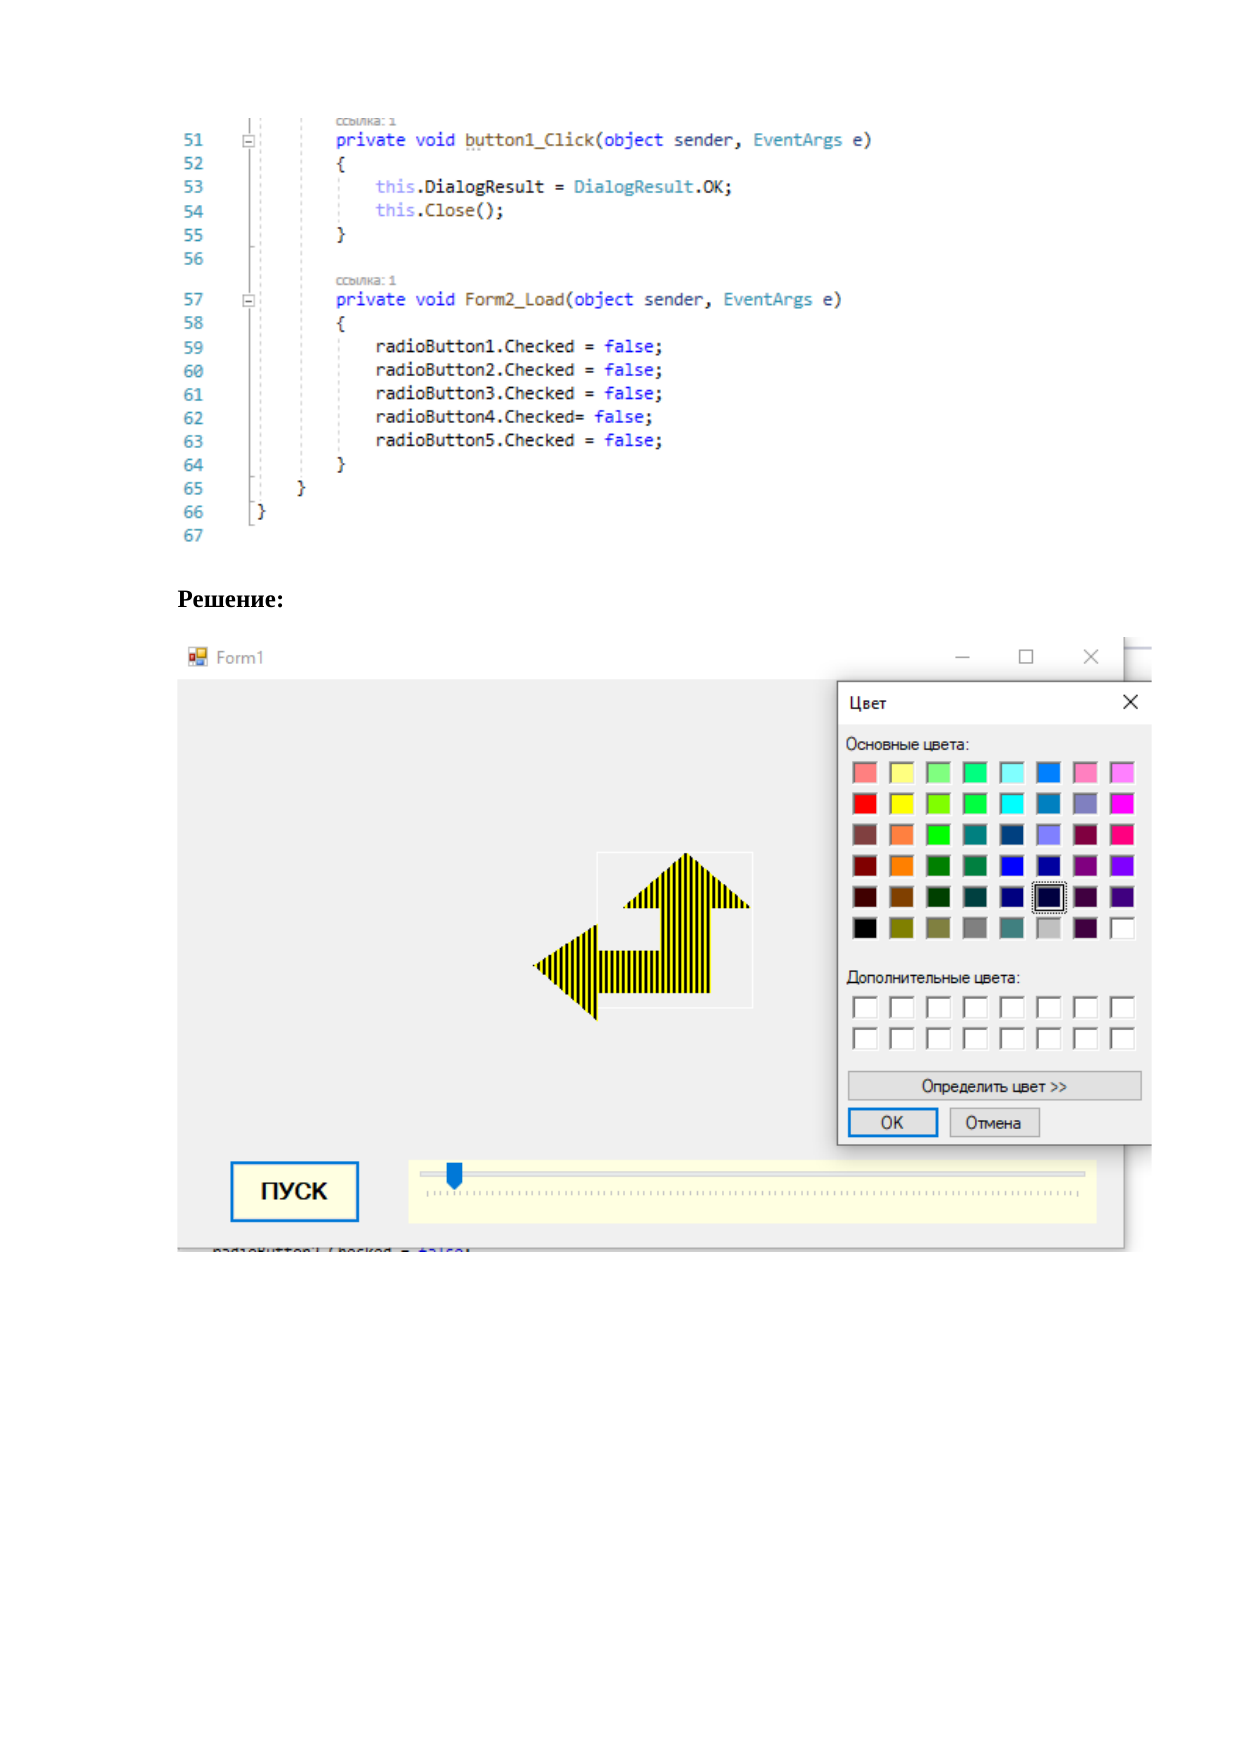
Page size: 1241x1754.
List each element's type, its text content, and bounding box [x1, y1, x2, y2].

text Решение: [177, 584, 1152, 613]
picture [177, 637, 1152, 1252]
picture [177, 118, 902, 559]
